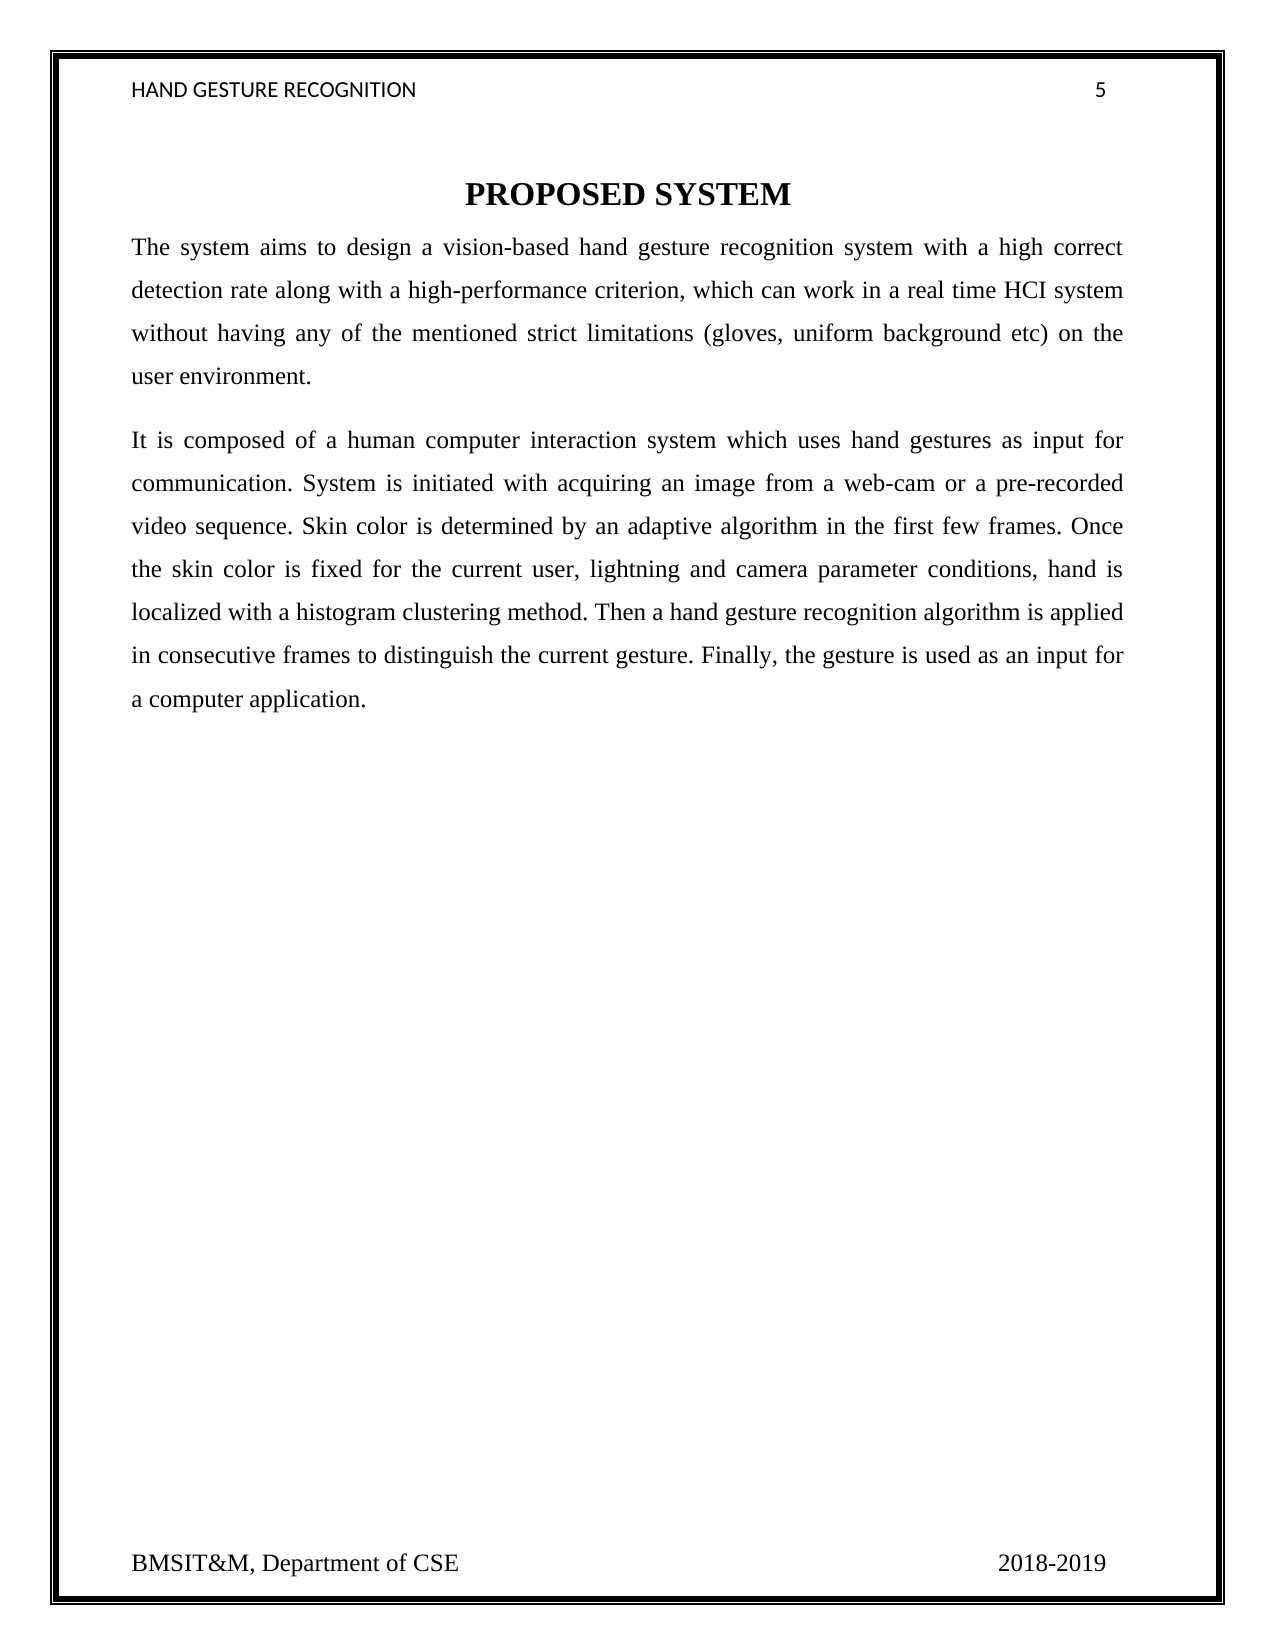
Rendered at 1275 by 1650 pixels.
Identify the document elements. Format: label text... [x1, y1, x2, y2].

text The system aims to design a vision-based hand gesture recognition system with a high correct detection rate along with a high-performance criterion, which can work in a real time HCI system without having any of the mentioned strict limitations (gloves, uniform background etc) on the user environment. [131, 232, 1125, 390]
text It is composed of a human computer interaction system which uses hand gestures as input for communication. System is initiated with acquiring an image from a web-cam or a pre-recorded video sequence. Skin color is determined by an adaptive algorithm in the first few frames. Once the skin color is fixed for the current user, lightning and camera parameter conditions, hand is localized with a histogram clustering method. Then a hand gesture recognition algorithm is applied in consecutive frames to distinguish the current gesture. Finally, the gesture is used as an input for a computer application. [131, 425, 1125, 712]
text PROPOSED SYSTEM [131, 174, 1125, 212]
